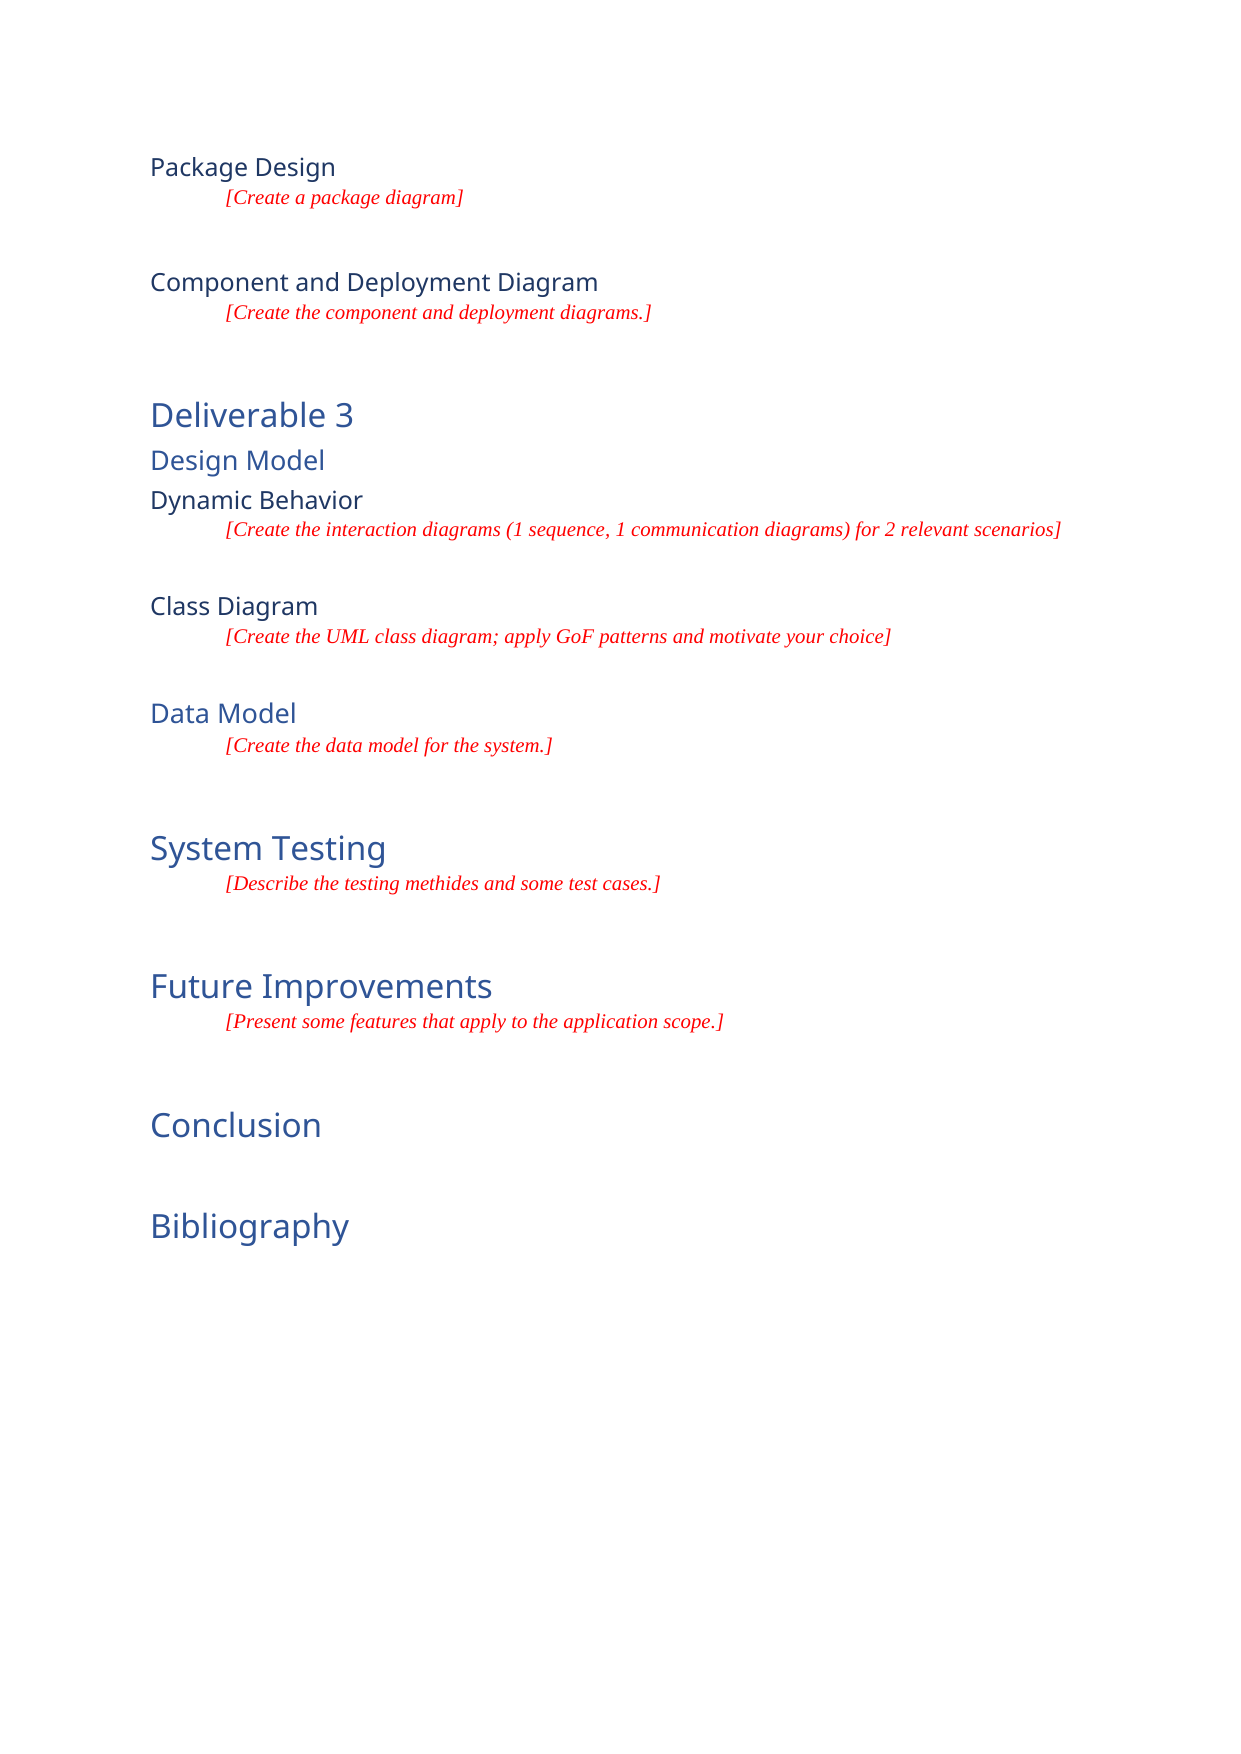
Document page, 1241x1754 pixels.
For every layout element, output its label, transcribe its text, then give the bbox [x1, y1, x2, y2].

subtitle Deliverable 3 [150, 392, 1090, 437]
subtitle Design Model [150, 441, 1090, 478]
subtitle Conclusion [150, 1102, 1090, 1147]
subtitle Package Design [150, 150, 1090, 184]
subtitle Class Diagram [150, 588, 1090, 623]
text [Describe the testing methides and some test cases.] [225, 870, 1090, 895]
text [Create a package diagram] [225, 184, 1090, 209]
subtitle Future Improvements [150, 963, 1090, 1008]
text [Create the interaction diagrams (1 sequence, 1 communication diagrams) for 2 relevant scenarios] [225, 516, 1090, 541]
text [Create the data model for the system.] [225, 732, 1090, 757]
text [Create the UML class diagram; apply GoF patterns and motivate your choice] [225, 623, 1090, 648]
subtitle Data Model [150, 695, 1090, 732]
subtitle System Testing [150, 825, 1090, 870]
subtitle Component and Deployment Diagram [150, 264, 1090, 299]
text [Create the component and deployment diagrams.] [225, 299, 1090, 324]
text [Present some features that apply to the application scope.] [225, 1008, 1090, 1033]
subtitle Dynamic Behavior [150, 482, 1090, 516]
subtitle Bibliography [150, 1202, 1090, 1248]
